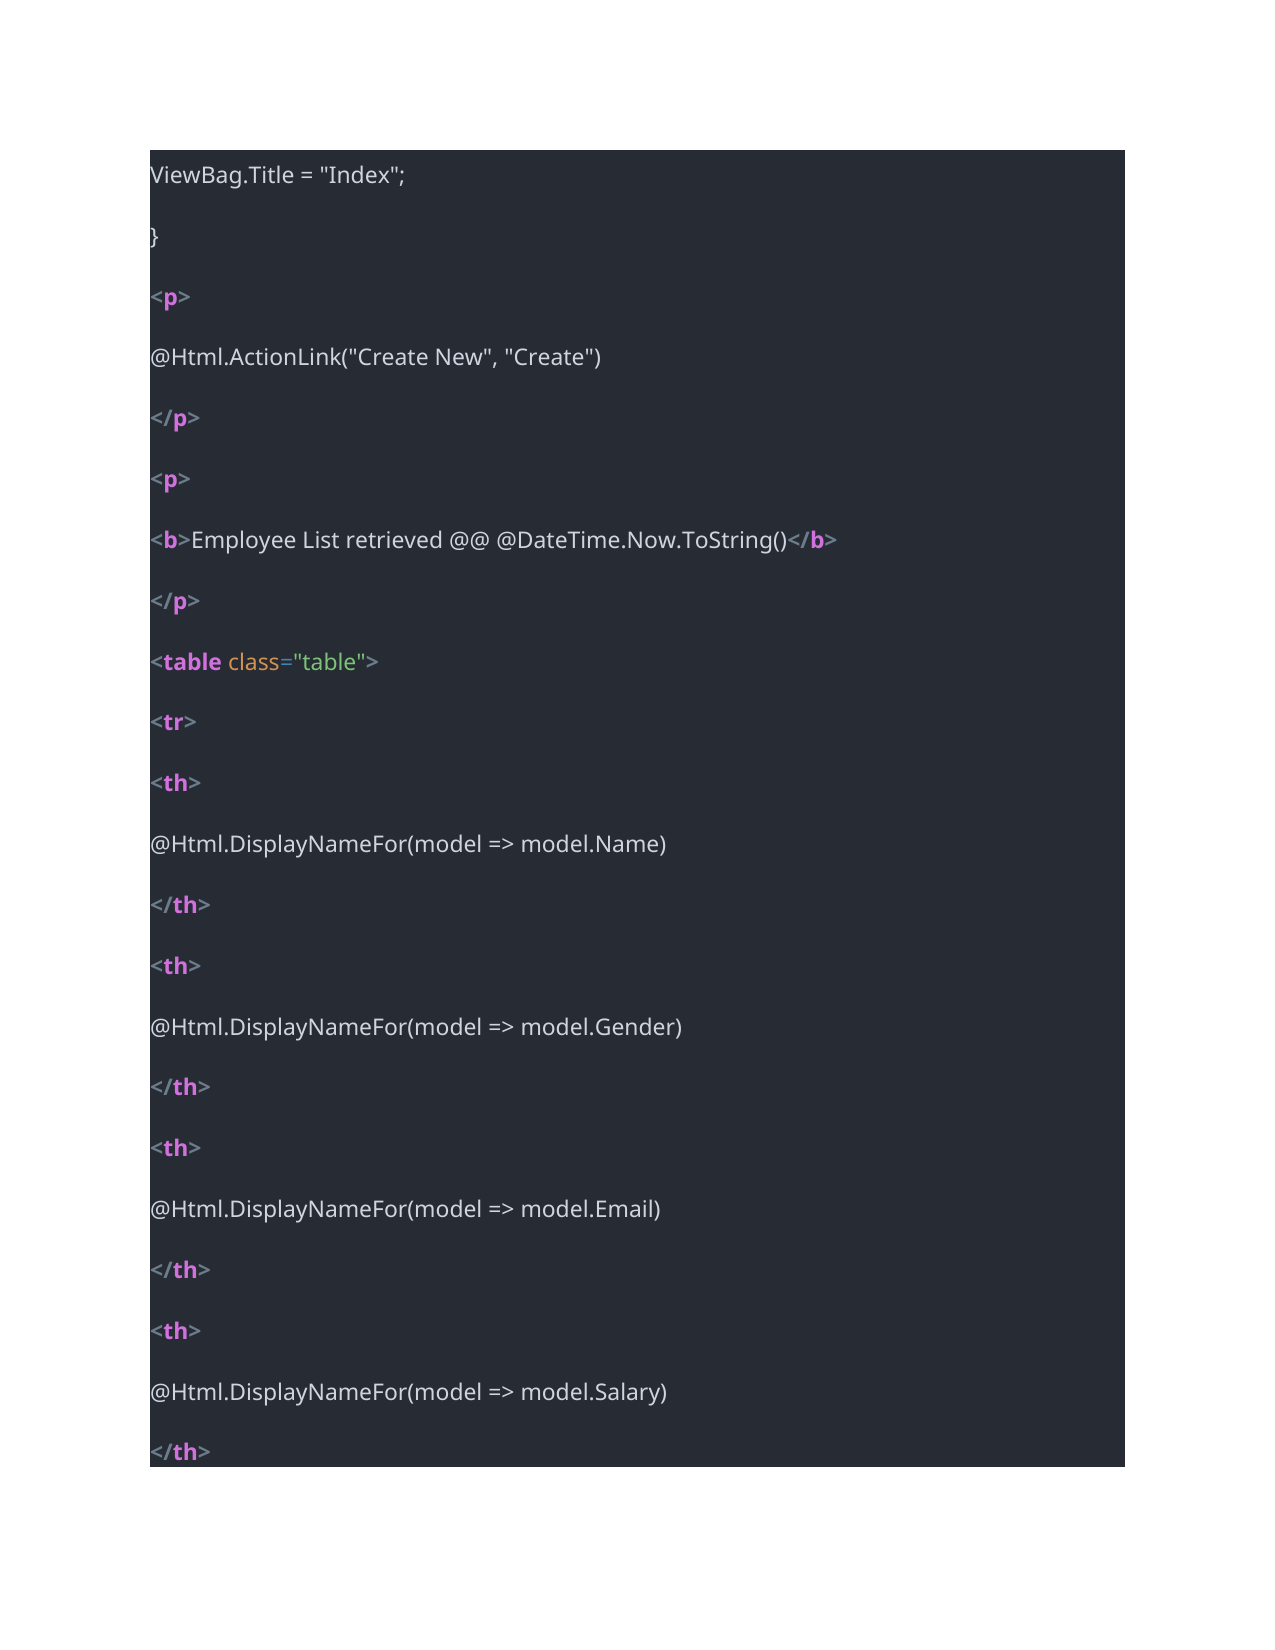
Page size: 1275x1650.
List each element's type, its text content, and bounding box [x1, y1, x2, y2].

text @Html.DisplayNameFor(model => model.Salary) [150, 1367, 1125, 1407]
text @Html.DisplayNameFor(model => model.Email) [150, 1184, 1125, 1224]
text <th> [150, 1306, 1125, 1346]
text <table class="table"> [150, 637, 1125, 677]
text </th> [150, 880, 1125, 920]
text <p> [150, 454, 1125, 494]
text @Html.DisplayNameFor(model => model.Gender) [150, 1002, 1125, 1042]
text ViewBag.Title = "Index"; [150, 150, 1125, 190]
text </p> [150, 393, 1125, 433]
text <th> [150, 941, 1125, 981]
text <b>Employee List retrieved @@ @DateTime.Now.ToString()</b> [150, 515, 1125, 555]
text </th> [150, 1427, 1125, 1467]
text <tr> [150, 697, 1125, 737]
text <th> [150, 758, 1125, 798]
text } [150, 211, 1125, 251]
text @Html.ActionLink("Create New", "Create") [150, 332, 1125, 372]
text @Html.DisplayNameFor(model => model.Name) [150, 819, 1125, 859]
text </th> [150, 1062, 1125, 1102]
text <p> [150, 272, 1125, 312]
text </th> [150, 1245, 1125, 1285]
text </p> [150, 576, 1125, 616]
text <th> [150, 1123, 1125, 1163]
